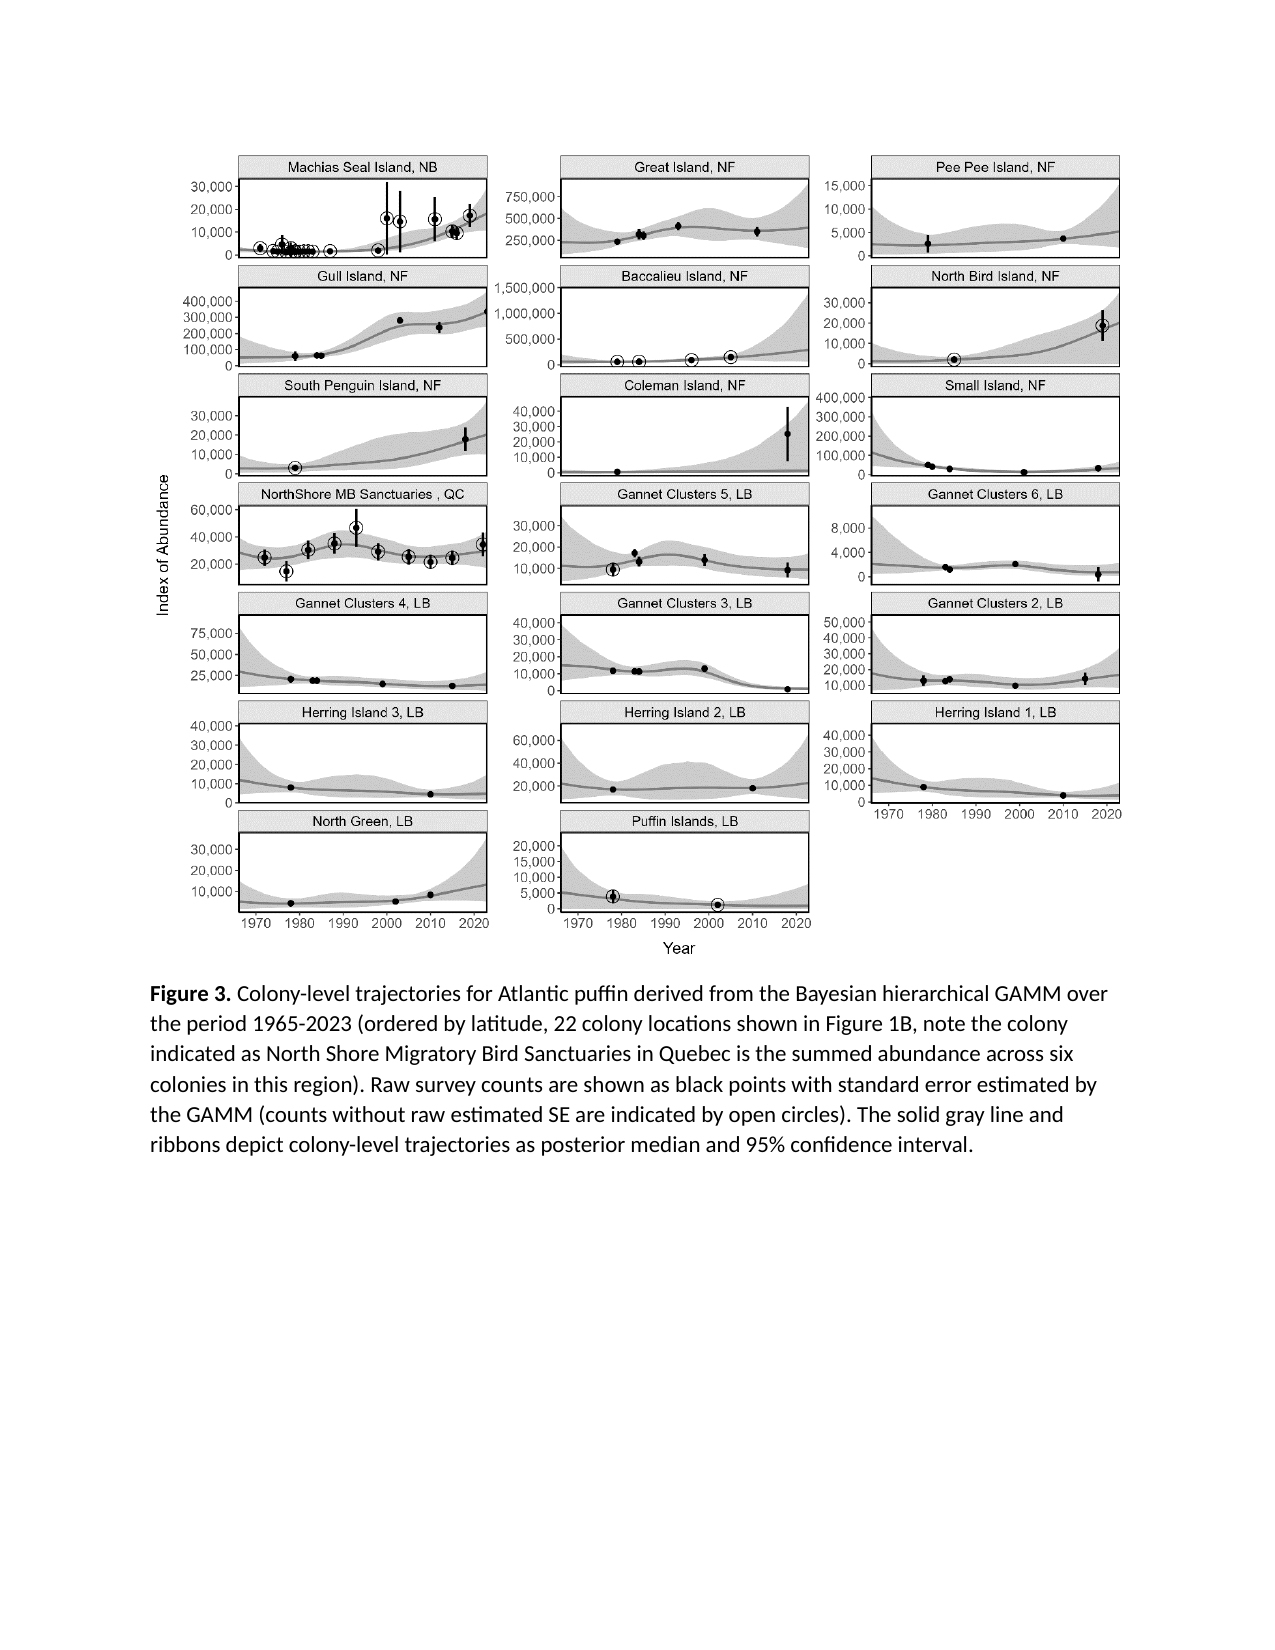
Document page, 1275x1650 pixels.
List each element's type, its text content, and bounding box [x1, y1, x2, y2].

picture [150, 150, 1125, 963]
text Figure 3. Colony-level trajectories for Atlantic puffin derived from the Bayesian hierarchical GAMM over the period 1965-2023 (ordered by latitude, 22 colony locations shown in Figure 1B, note the colony indicated as North Shore Migratory Bird Sanctuaries in Quebec is the summed abundance across six colonies in this region). Raw survey counts are shown as black points with standard error estimated by the GAMM (counts without raw estimated SE are indicated by open circles). The solid gray line and ribbons depict colony-level trajectories as posterior median and 95% confidence interval. [150, 979, 1125, 1158]
